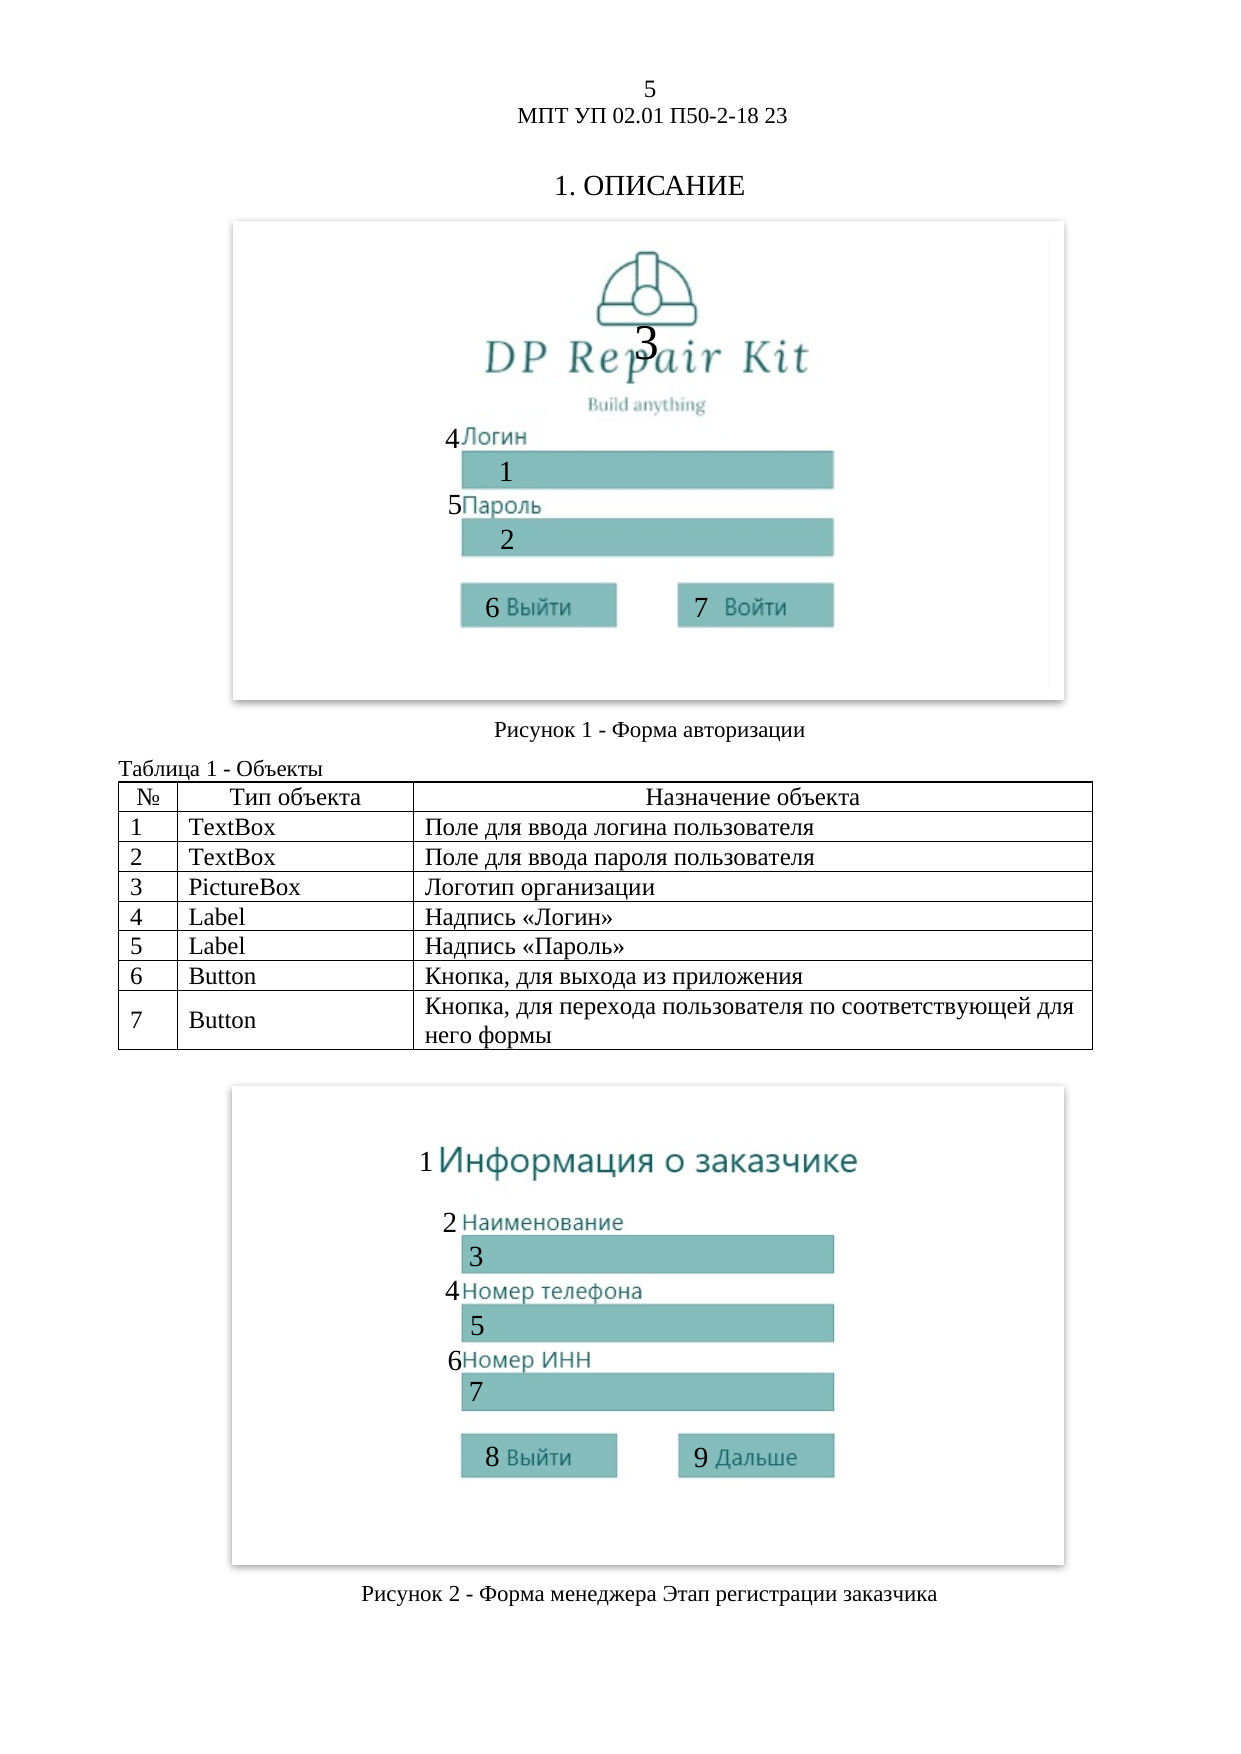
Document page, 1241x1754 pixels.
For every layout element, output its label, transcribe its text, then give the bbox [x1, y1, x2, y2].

table_header Тип объекта [178, 783, 413, 811]
picture [248, 236, 1049, 686]
table_cell Надпись «Пароль» [414, 931, 1092, 960]
table_cell Кнопка, для перехода пользователя по соответствующей для него формы [414, 991, 1092, 1048]
table_cell Поле для ввода логина пользователя [414, 812, 1092, 841]
text Рисунок 1 - Форма авторизации [118, 716, 1181, 742]
table_cell 6 [119, 961, 177, 990]
table_cell Логотип организации [414, 872, 1092, 901]
table_cell 3 [119, 872, 177, 901]
table_cell Button [178, 961, 413, 990]
text ОПИСАНИЕ [118, 168, 1181, 201]
table_cell Label [178, 931, 413, 960]
table_cell 7 [119, 991, 177, 1048]
table_cell Label [178, 902, 413, 930]
table_header Назначение объекта [414, 783, 1092, 811]
text Рисунок 2 - Форма менеджера Этап регистрации заказчика [118, 1580, 1181, 1606]
picture [246, 1100, 1049, 1550]
table_cell 5 [119, 931, 177, 960]
table_cell 2 [119, 842, 177, 871]
table_header № [119, 783, 177, 811]
table_cell 1 [119, 812, 177, 841]
table_cell 4 [119, 902, 177, 930]
table_cell Надпись «Логин» [414, 902, 1092, 930]
table_cell Поле для ввода пароля пользователя [414, 842, 1092, 871]
table_cell Кнопка, для выхода из приложения [414, 961, 1092, 990]
table_cell TextBox [178, 812, 413, 841]
table_cell PictureBox [178, 872, 413, 901]
table_cell TextBox [178, 842, 413, 871]
table_cell Button [178, 991, 413, 1048]
text Таблица 1 - Объекты [118, 755, 1181, 781]
